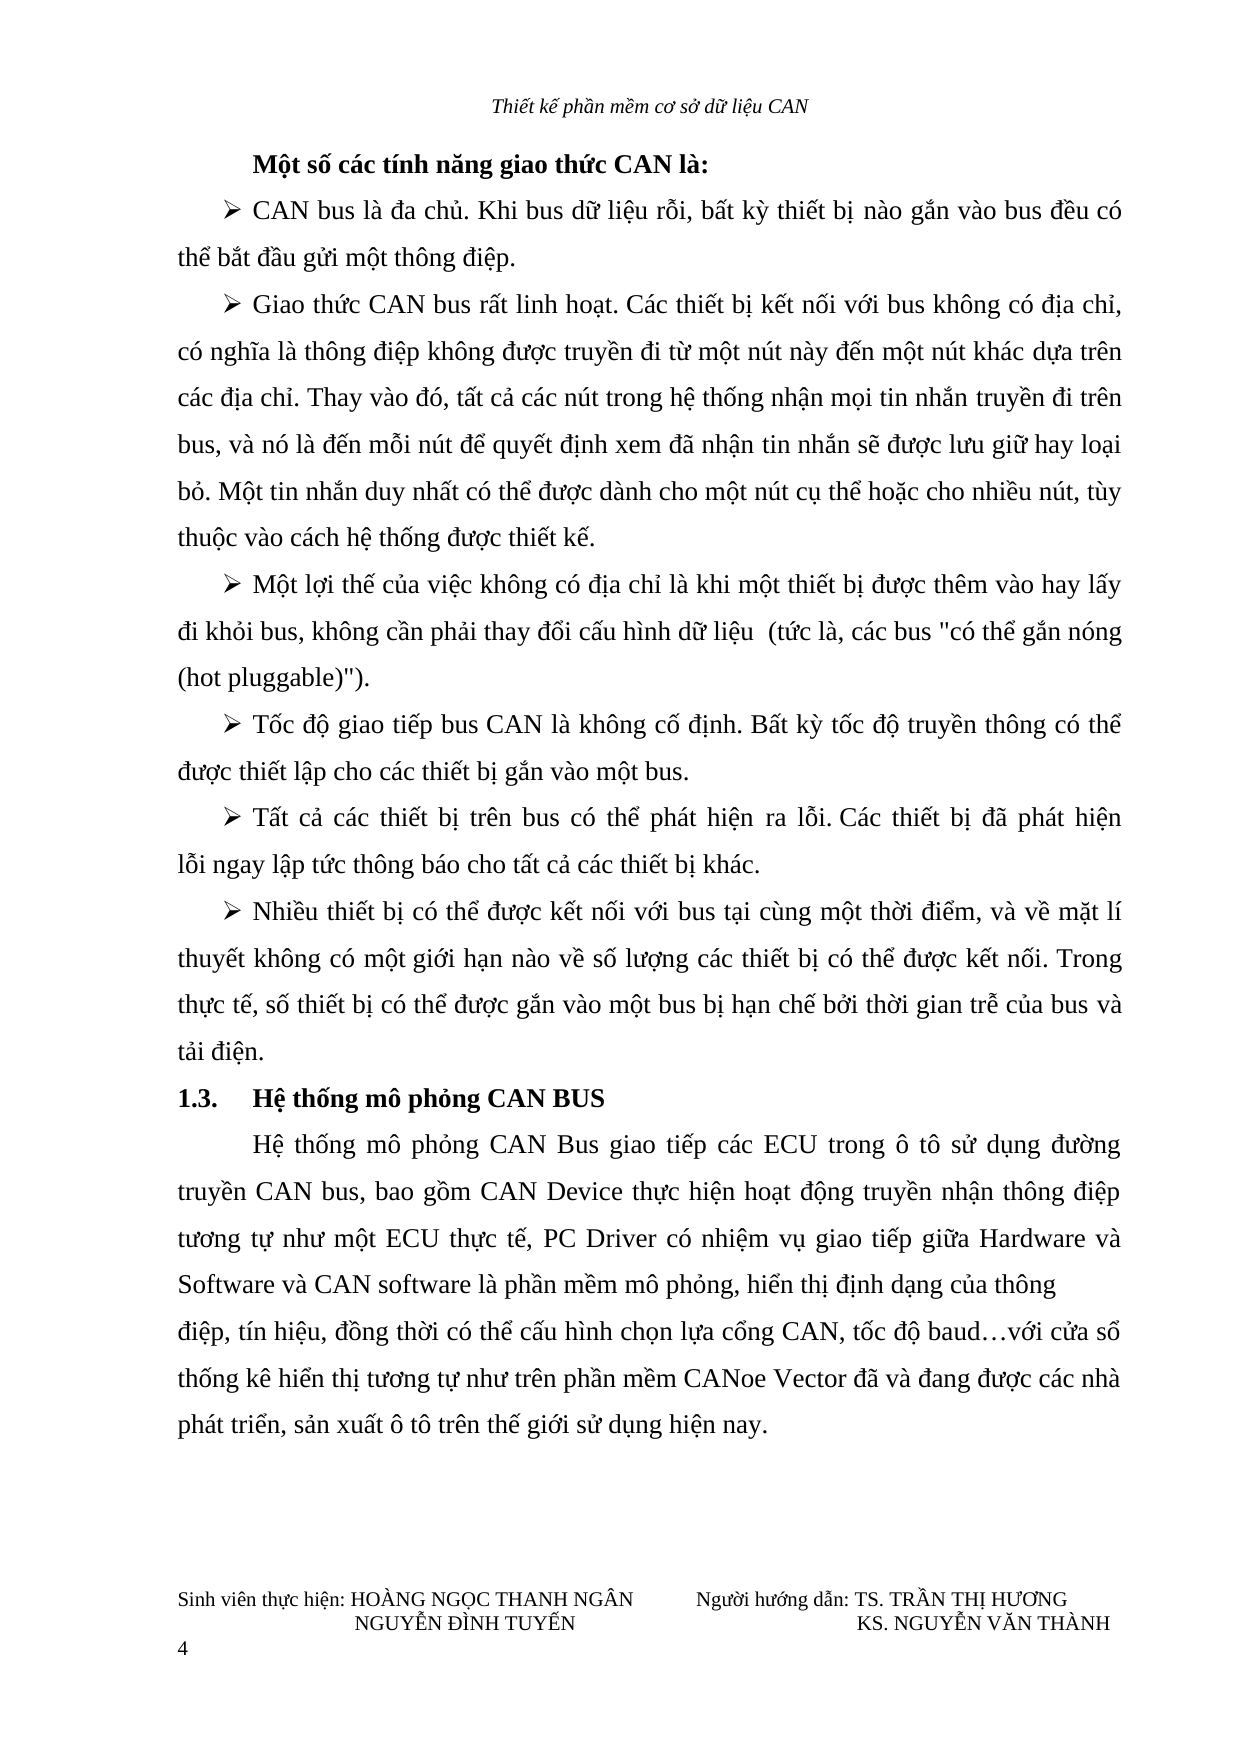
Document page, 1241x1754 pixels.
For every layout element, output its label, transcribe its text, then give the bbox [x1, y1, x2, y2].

list Nhiều thiết bị có thể được kết nối với bus tại cùng một thời điểm, và về mặt lí thuyết không có một giới hạn nào về số lượng các thiết bị có thể được kết nối. Trong thực tế, số thiết bị có thể được gắn vào một bus bị hạn chế bởi thời gian trễ của bus và tải điện. [177, 895, 1122, 1066]
text Hệ thống mô phỏng CAN Bus giao tiếp các ECU trong ô tô sử dụng đường truyền CAN bus, bao gồm CAN Device thực hiện hoạt động truyền nhận thông điệp tương tự như một ECU thực tế, PC Driver có nhiệm vụ giao tiếp giữa Hardware và Software và CAN software là phần mềm mô phỏng, hiển thị định dạng của thông [177, 1128, 1122, 1299]
list Tốc độ giao tiếp bus CAN là không cố định. Bất kỳ tốc độ truyền thông có thể được thiết lập cho các thiết bị gắn vào một bus. [177, 708, 1122, 786]
text Một số các tính năng giao thức CAN là: [177, 148, 1122, 179]
subtitle Hệ thống mô phỏng CAN BUS [177, 1082, 1122, 1113]
list Một lợi thế của việc không có địa chỉ là khi một thiết bị được thêm vào hay lấy đi khỏi bus, không cần phải thay đổi cấu hình dữ liệu (tức là, các bus "có thể gắn nóng (hot pluggable)"). [177, 568, 1122, 692]
list Tất cả các thiết bị trên bus có thể phát hiện ra lỗi. Các thiết bị đã phát hiện lỗi ngay lập tức thông báo cho tất cả các thiết bị khác. [177, 801, 1122, 879]
list Giao thức CAN bus rất linh hoạt. Các thiết bị kết nối với bus không có địa chỉ, có nghĩa là thông điệp không được truyền đi từ một nút này đến một nút khác dựa trên các địa chỉ. Thay vào đó, tất cả các nút trong hệ thống nhận mọi tin nhắn truyền đi trên bus, và nó là đến mỗi nút để quyết định xem đã nhận tin nhắn sẽ được lưu giữ hay loại bỏ. Một tin nhắn duy nhất có thể được dành cho một nút cụ thể hoặc cho nhiều nút, tùy thuộc vào cách hệ thống được thiết kế. [177, 288, 1122, 552]
list CAN bus là đa chủ. Khi bus dữ liệu rỗi, bất kỳ thiết bị nào gắn vào bus đều có thể bắt đầu gửi một thông điệp. [177, 194, 1122, 272]
text điệp, tín hiệu, đồng thời có thể cấu hình chọn lựa cổng CAN, tốc độ baud…với cửa sổ thống kê hiển thị tương tự như trên phần mềm CANoe Vector đã và đang được các nhà phát triển, sản xuất ô tô trên thế giới sử dụng hiện nay. [177, 1315, 1122, 1439]
